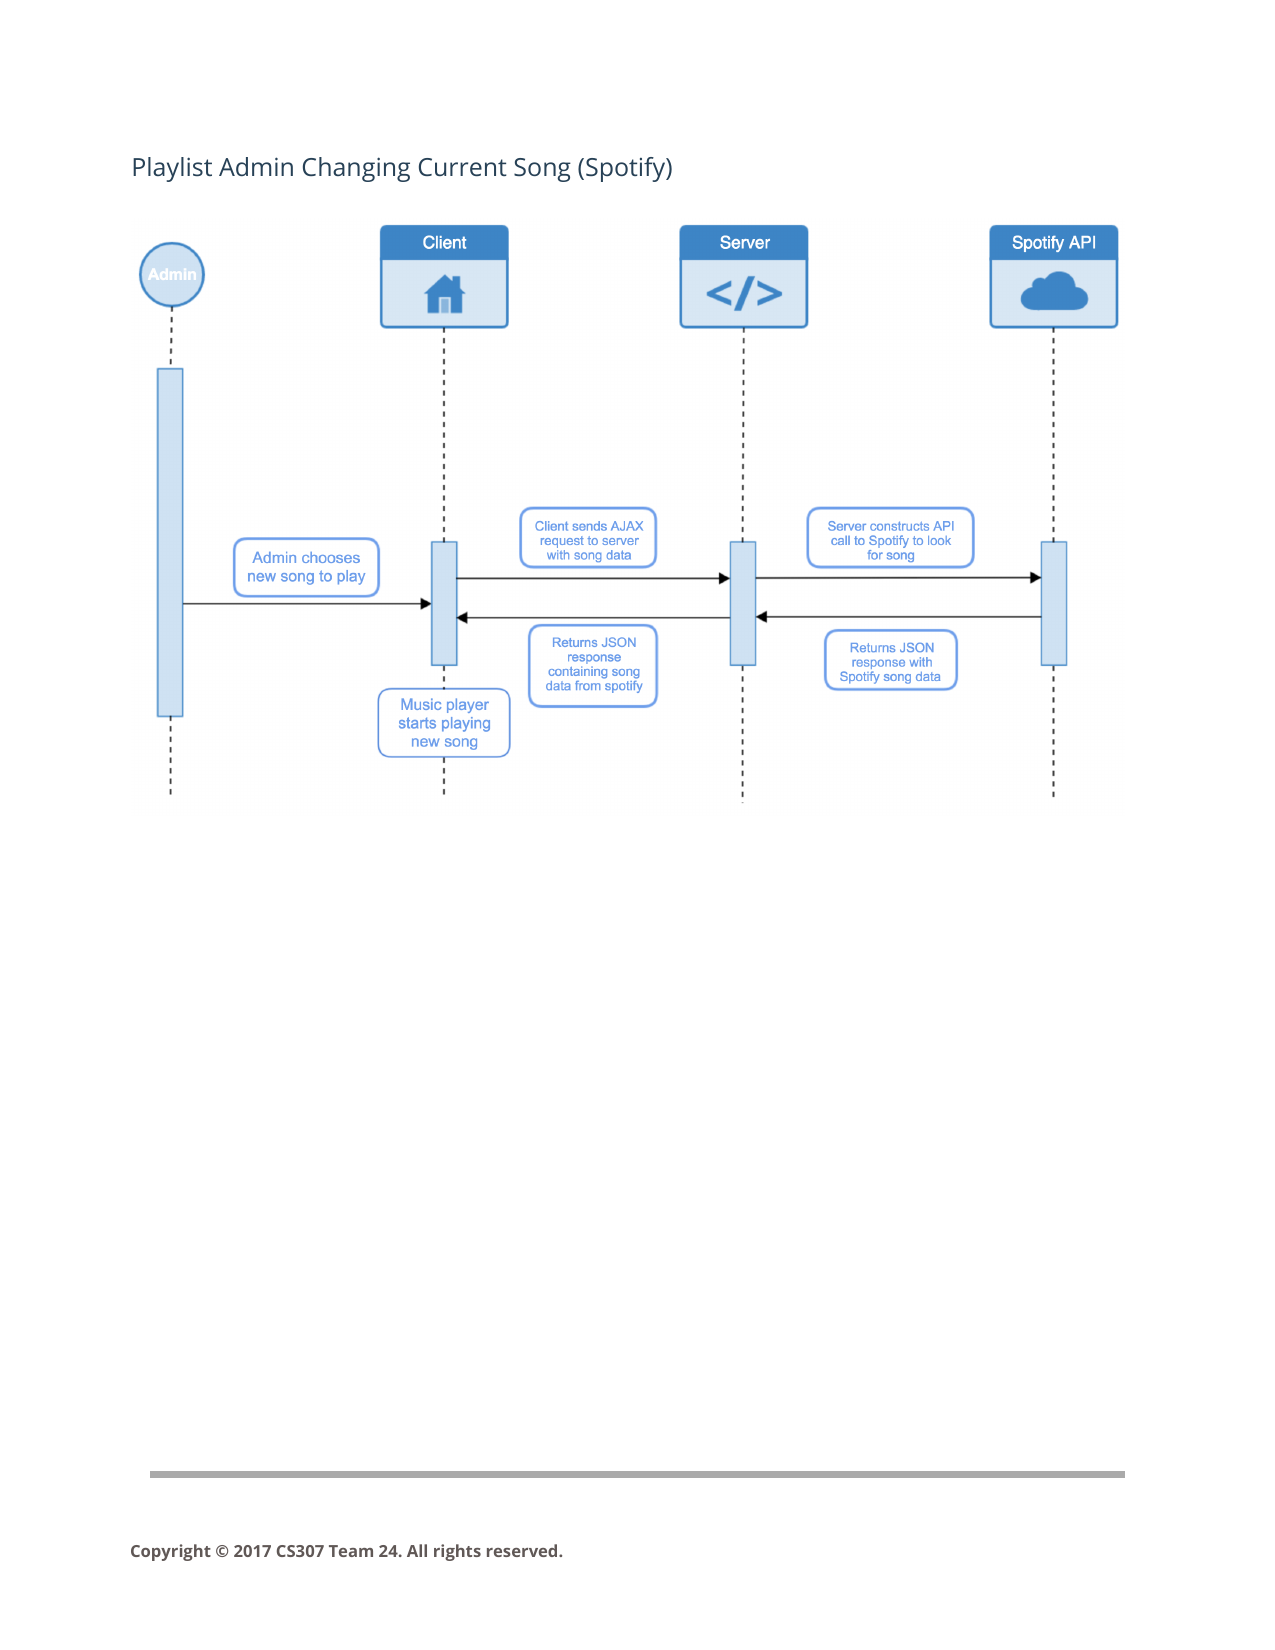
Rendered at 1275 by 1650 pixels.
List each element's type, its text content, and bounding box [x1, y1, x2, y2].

picture [150, 1471, 1125, 1478]
picture [131, 218, 1125, 816]
subtitle Playlist Admin Changing Current Song (Spotify) [131, 150, 1125, 184]
